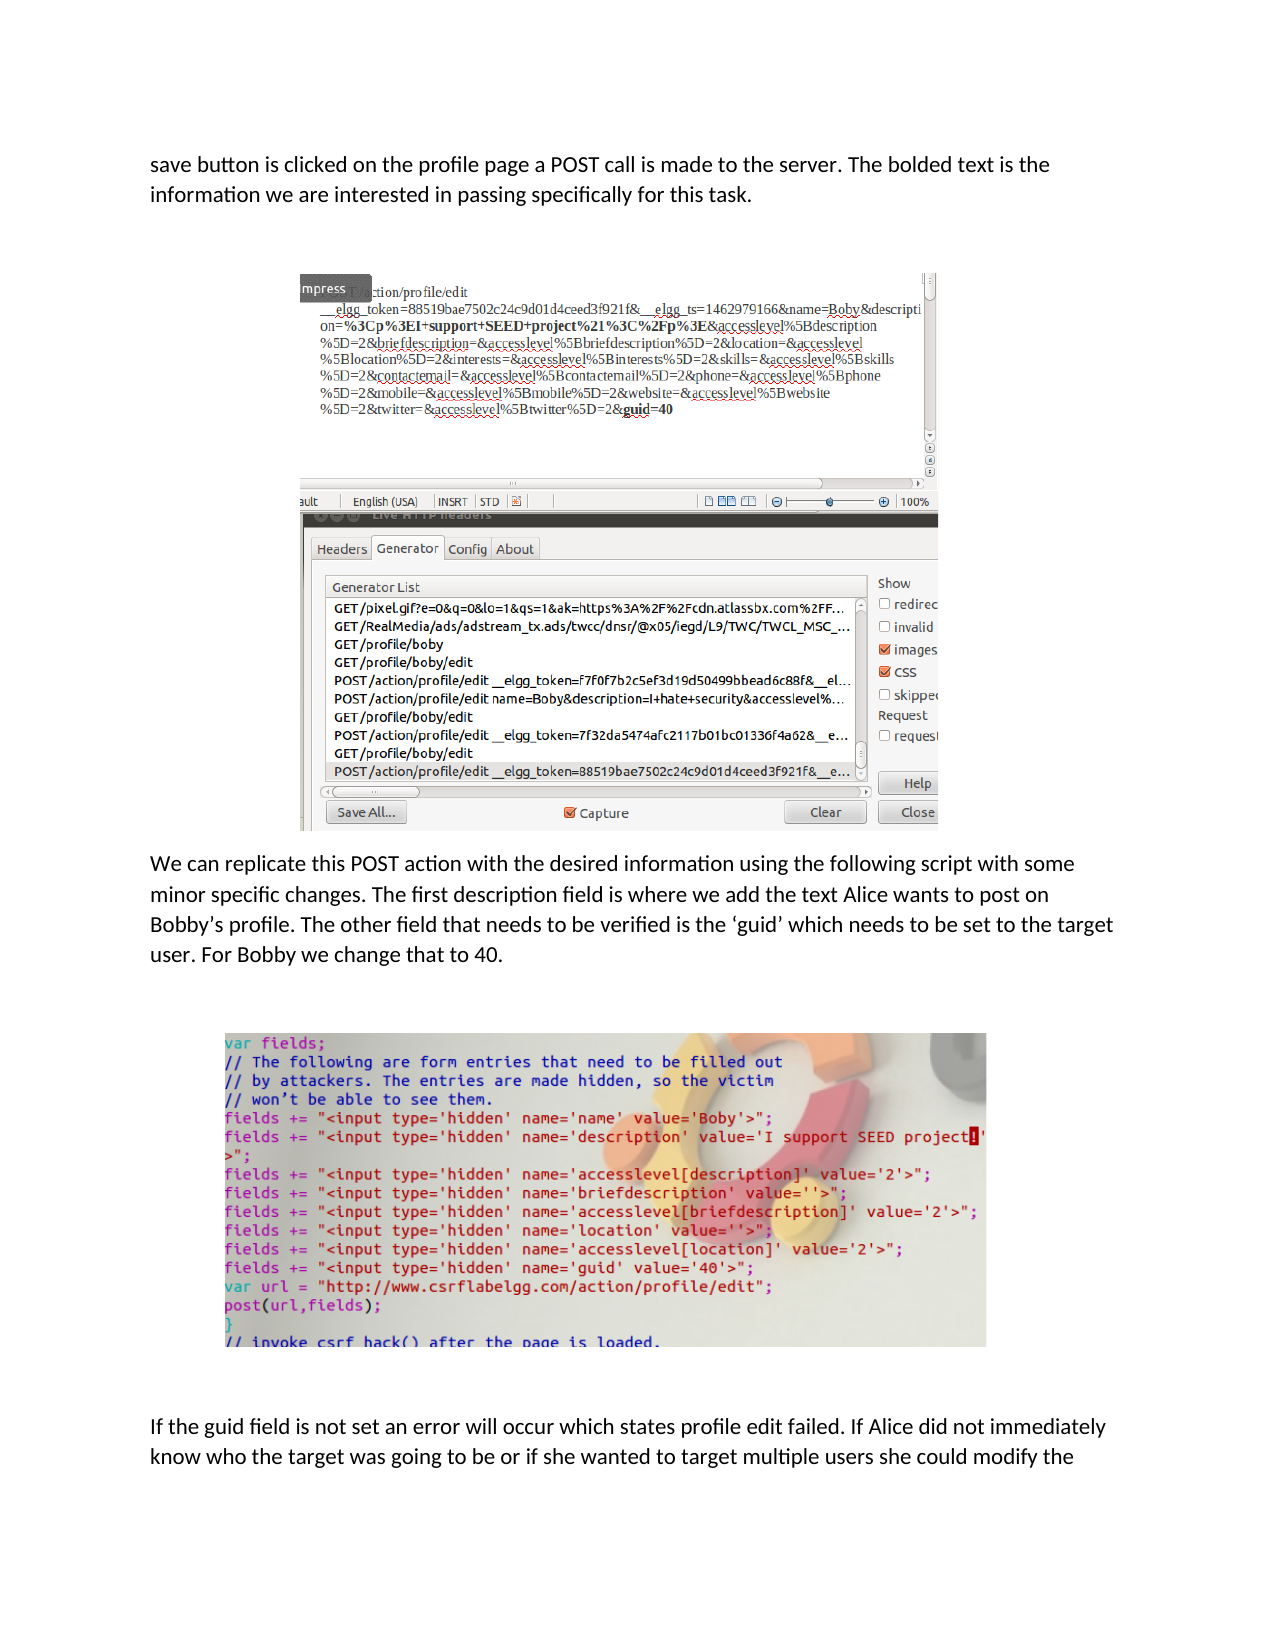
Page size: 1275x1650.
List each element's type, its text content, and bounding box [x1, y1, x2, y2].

picture [300, 273, 939, 831]
text We can replicate this POST action with the desired information using the following script with some minor specific changes. The first description field is where we add the text Alice wants to post on Bobby’s profile. The other field that needs to be verified is the ‘guid’ which needs to be set to the target user. For Bobby we change that to 40. [150, 849, 1125, 968]
picture [225, 1033, 987, 1347]
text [150, 1412, 1125, 1470]
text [150, 150, 1125, 208]
